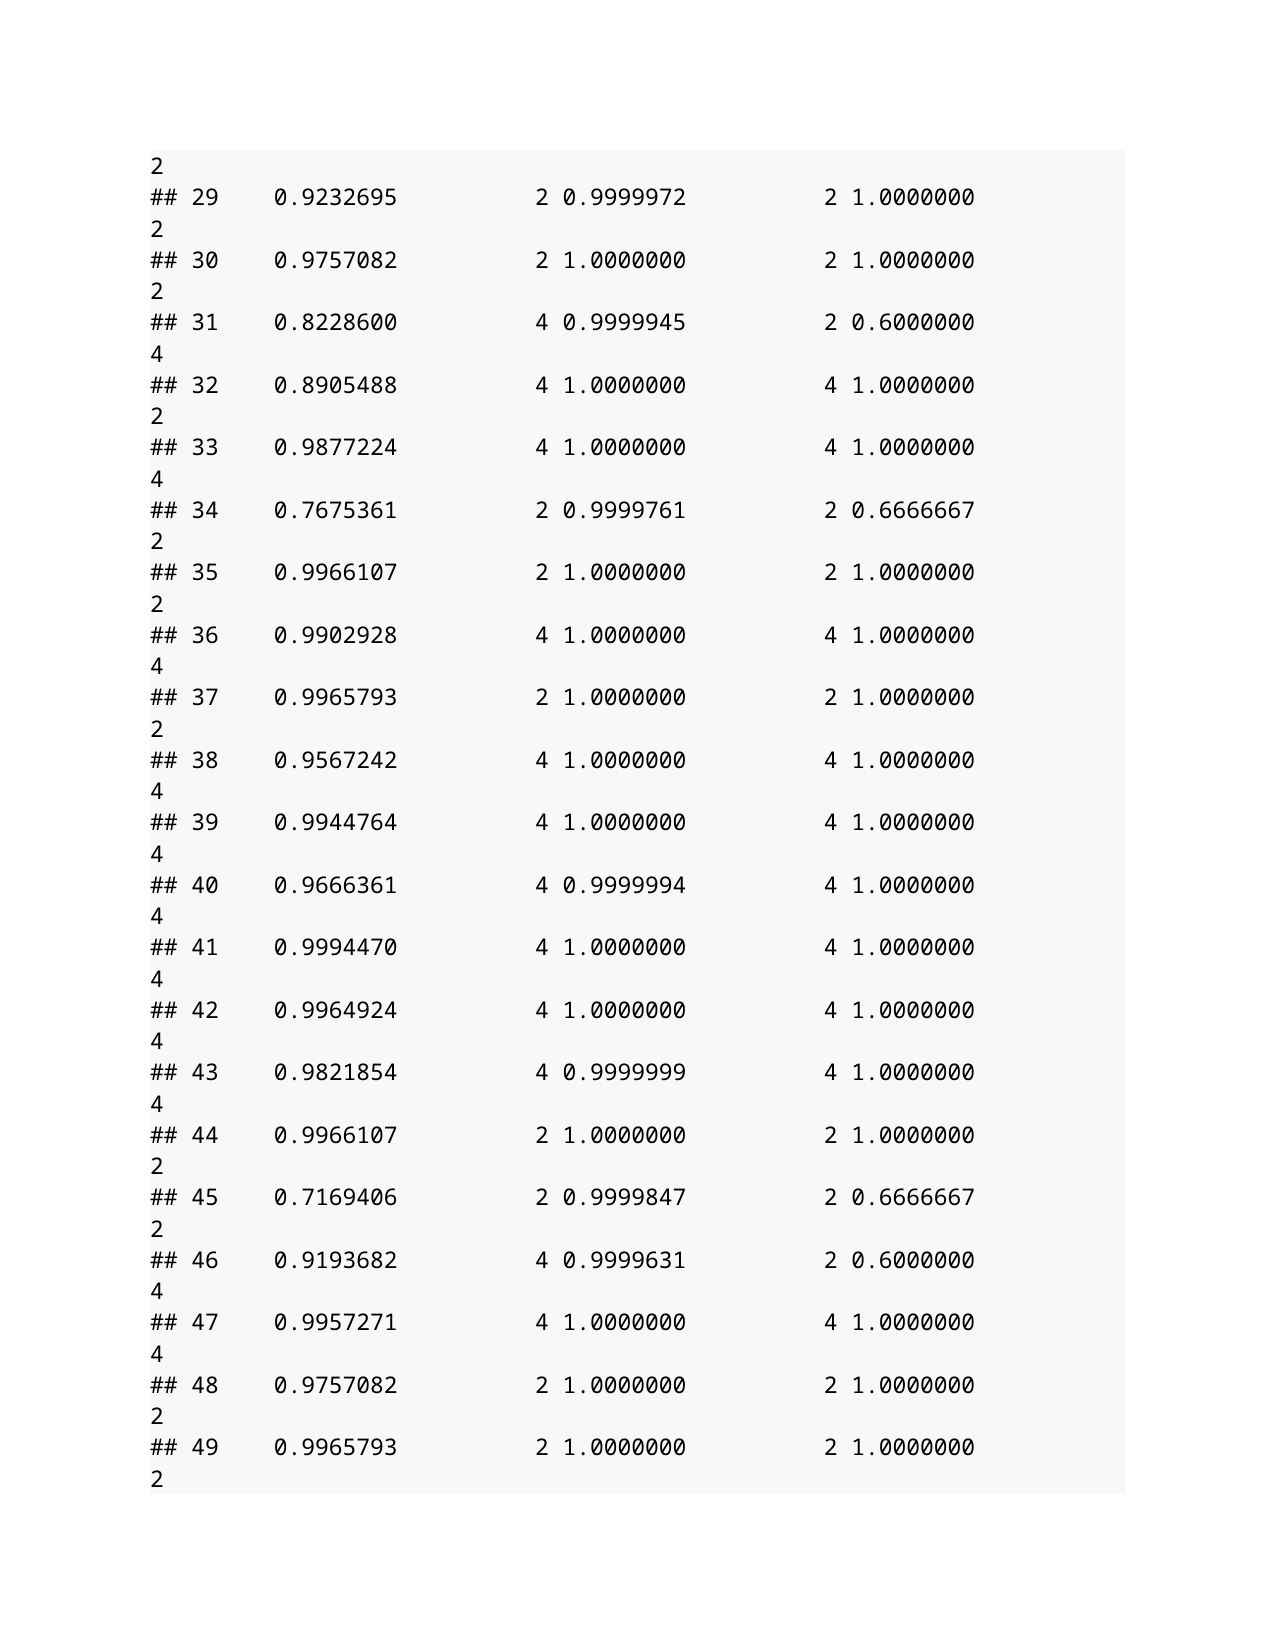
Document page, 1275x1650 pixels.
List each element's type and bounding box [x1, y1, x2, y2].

text [150, 150, 1125, 1494]
